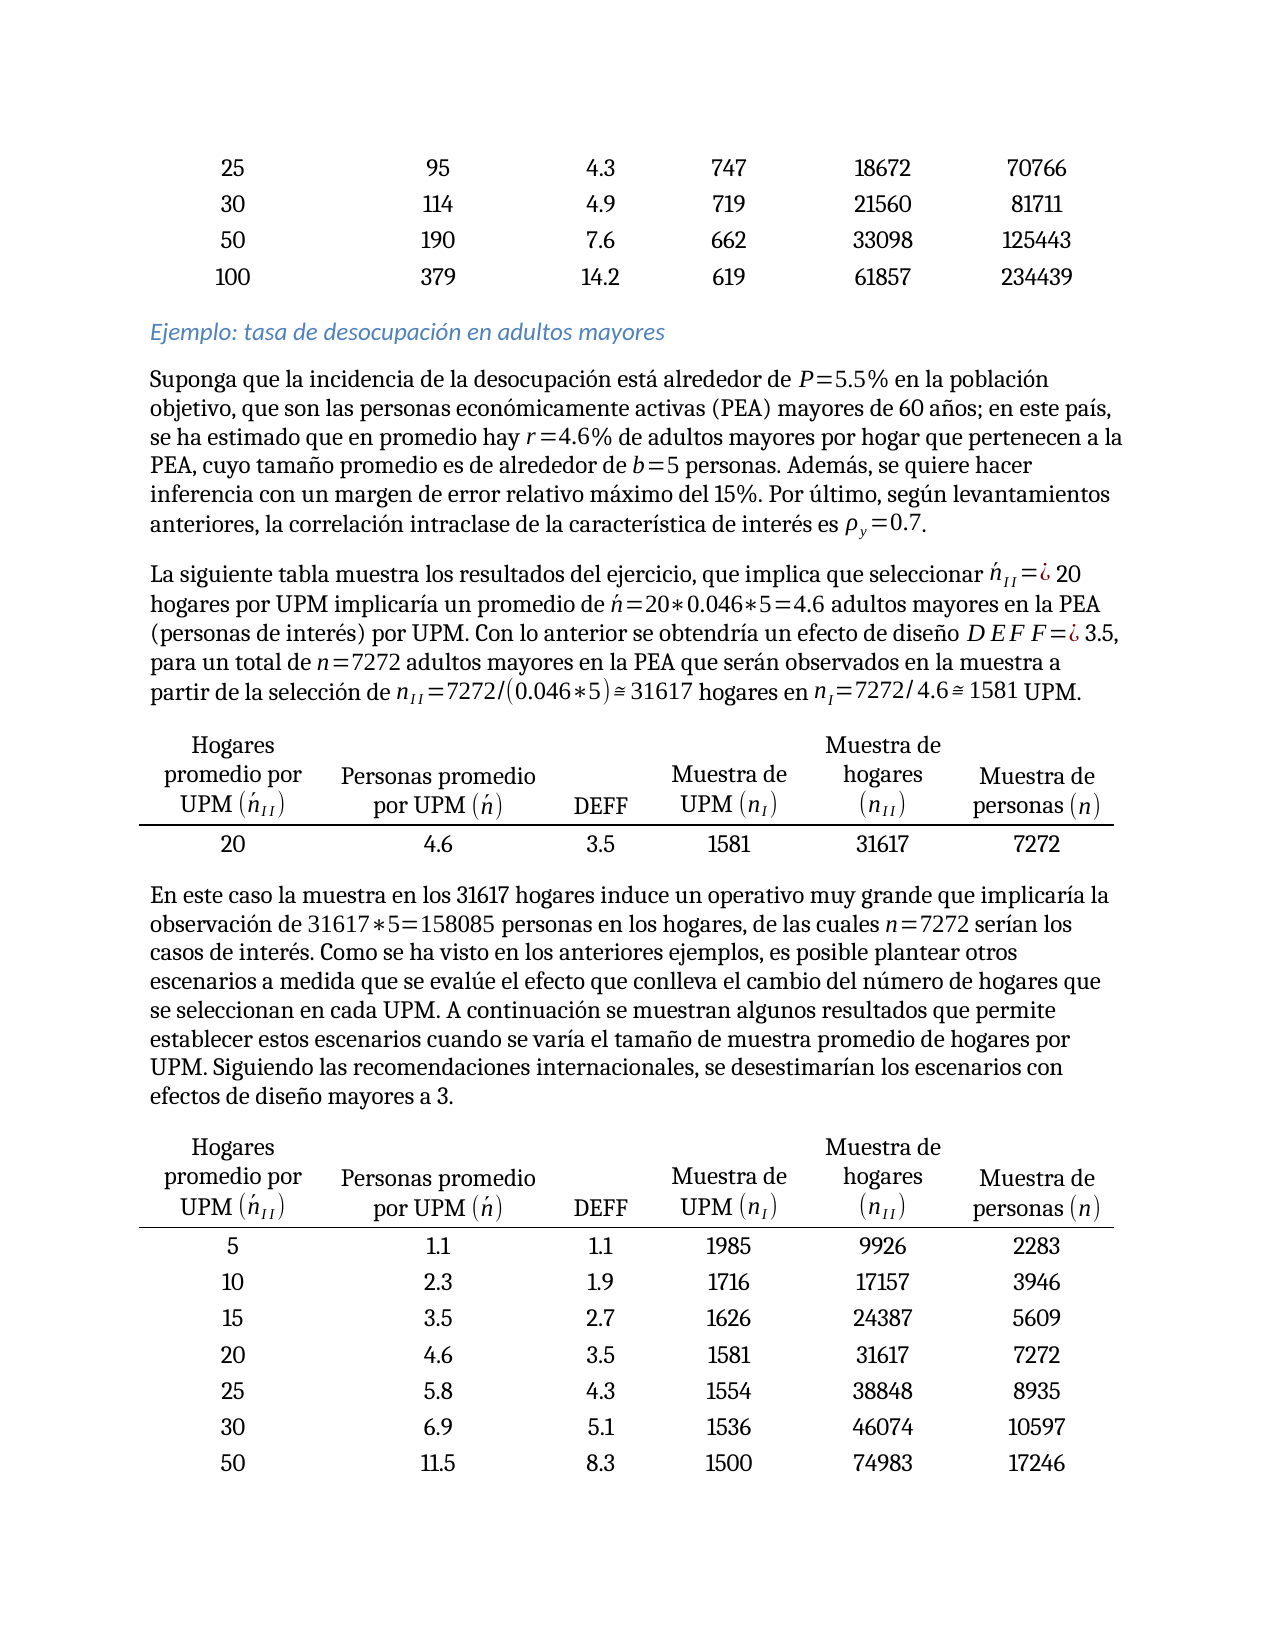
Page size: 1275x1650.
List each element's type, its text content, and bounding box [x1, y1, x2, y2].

table_cell 1554 [652, 1373, 806, 1409]
table_cell 14.2 [549, 259, 652, 295]
table_cell 114 [327, 186, 549, 222]
table_cell 50 [139, 1446, 327, 1482]
table_cell 38848 [806, 1373, 960, 1409]
table_header Hogares promedio por UPM [139, 727, 327, 824]
table_cell 234439 [960, 259, 1114, 295]
table_cell 379 [327, 259, 549, 295]
table_header Muestra de hogares [806, 1130, 960, 1227]
table_cell 7.6 [549, 223, 652, 259]
table_cell 10597 [960, 1409, 1114, 1446]
table_cell 18672 [806, 150, 960, 186]
table_cell 190 [327, 223, 549, 259]
table_cell 33098 [806, 223, 960, 259]
table_cell 8.3 [549, 1446, 652, 1482]
table_cell 7272 [960, 1337, 1114, 1373]
table_cell 1626 [652, 1301, 806, 1337]
table_cell 1.9 [549, 1264, 652, 1301]
table_cell 1985 [652, 1228, 806, 1264]
table_cell 21560 [806, 186, 960, 222]
table_header Muestra de hogares [806, 727, 960, 824]
table_cell 4.6 [327, 826, 549, 862]
table_cell 5609 [960, 1301, 1114, 1337]
table_cell 1.1 [549, 1228, 652, 1264]
table_cell 100 [139, 259, 327, 295]
table_cell 25 [139, 150, 327, 186]
table_cell 1716 [652, 1264, 806, 1301]
table_cell 30 [139, 1409, 327, 1446]
table_cell 61857 [806, 259, 960, 295]
table_cell 95 [327, 150, 549, 186]
text En este caso la muestra en los 31617 hogares induce un operativo muy grande que implicaría la observación de personas en los hogares, de las cuales serían los casos de interés. Como se ha visto en los anteriores ejemplos, es posible plantear otros escenarios a medida que se evalúe el efecto que conlleva el cambio del número de hogares que se seleccionan en cada UPM. A continuación se muestran algunos resultados que permite establecer estos escenarios cuando se varía el tamaño de muestra promedio de hogares por UPM. Siguiendo las recomendaciones internacionales, se desestimarían los escenarios con efectos de diseño mayores a 3. [150, 881, 1125, 1111]
table_cell 74983 [806, 1446, 960, 1482]
table_cell 6.9 [327, 1409, 549, 1446]
table_cell 70766 [960, 150, 1114, 186]
text La siguiente tabla muestra los resultados del ejercicio, que implica que seleccionar 20 hogares por UPM implicaría un promedio de adultos mayores en la PEA (personas de interés) por UPM. Con lo anterior se obtendría un efecto de diseño 3.5, para un total de adultos mayores en la PEA que serán observados en la muestra a partir de la selección de hogares en UPM. [150, 559, 1125, 708]
table_cell 662 [652, 223, 806, 259]
table_header DEFF [549, 727, 652, 824]
table_cell 17246 [960, 1446, 1114, 1482]
text Suponga que la incidencia de la desocupación está alrededor de % en la población objetivo, que son las personas económicamente activas (PEA) mayores de 60 años; en este país, se ha estimado que en promedio hay % de adultos mayores por hogar que pertenecen a la PEA, cuyo tamaño promedio es de alrededor de personas. Además, se quiere hacer inferencia con un margen de error relativo máximo del 15%. Por último, según levantamientos anteriores, la correlación intraclase de la característica de interés es . [150, 365, 1125, 540]
table_cell 17157 [806, 1264, 960, 1301]
table_cell 4.3 [549, 150, 652, 186]
table_header DEFF [549, 1130, 652, 1227]
table_cell 5.8 [327, 1373, 549, 1409]
table_cell 5.1 [549, 1409, 652, 1446]
table_cell 10 [139, 1264, 327, 1301]
table_header Personas promedio por UPM [327, 1130, 549, 1227]
table_cell 3.5 [549, 1337, 652, 1373]
table_cell 9926 [806, 1228, 960, 1264]
table_cell 4.9 [549, 186, 652, 222]
table_cell 747 [652, 150, 806, 186]
table_cell 3.5 [549, 826, 652, 862]
table_header Hogares promedio por UPM [139, 1130, 327, 1227]
table_cell 30 [139, 186, 327, 222]
table_cell 1500 [652, 1446, 806, 1482]
table_cell 125443 [960, 223, 1114, 259]
table_cell 719 [652, 186, 806, 222]
table_header Personas promedio por UPM [327, 727, 549, 824]
table_cell 7272 [960, 826, 1114, 862]
table_cell 1.1 [327, 1228, 549, 1264]
table_cell 50 [139, 223, 327, 259]
table_cell 4.3 [549, 1373, 652, 1409]
table_cell 20 [139, 1337, 327, 1373]
table_cell 5 [139, 1228, 327, 1264]
table_header Muestra de UPM [652, 1130, 806, 1227]
table_cell 2.3 [327, 1264, 549, 1301]
table_header Muestra de personas [960, 1130, 1114, 1227]
table_cell 15 [139, 1301, 327, 1337]
table_cell 8935 [960, 1373, 1114, 1409]
table_cell 25 [139, 1373, 327, 1409]
table_cell 20 [139, 826, 327, 862]
table_cell 24387 [806, 1301, 960, 1337]
table_cell 619 [652, 259, 806, 295]
table_cell 4.6 [327, 1337, 549, 1373]
table_cell 3.5 [327, 1301, 549, 1337]
table_cell 31617 [806, 826, 960, 862]
table_cell 1581 [652, 826, 806, 862]
subtitle Ejemplo: tasa de desocupación en adultos mayores [150, 316, 1125, 346]
table_header Muestra de personas [960, 727, 1114, 824]
table_cell 2.7 [549, 1301, 652, 1337]
table_cell 31617 [806, 1337, 960, 1373]
table_cell 1536 [652, 1409, 806, 1446]
table_cell 81711 [960, 186, 1114, 222]
table_cell 1581 [652, 1337, 806, 1373]
table_header Muestra de UPM [652, 727, 806, 824]
table_cell 2283 [960, 1228, 1114, 1264]
table_cell 11.5 [327, 1446, 549, 1482]
table_cell 3946 [960, 1264, 1114, 1301]
table_cell 46074 [806, 1409, 960, 1446]
